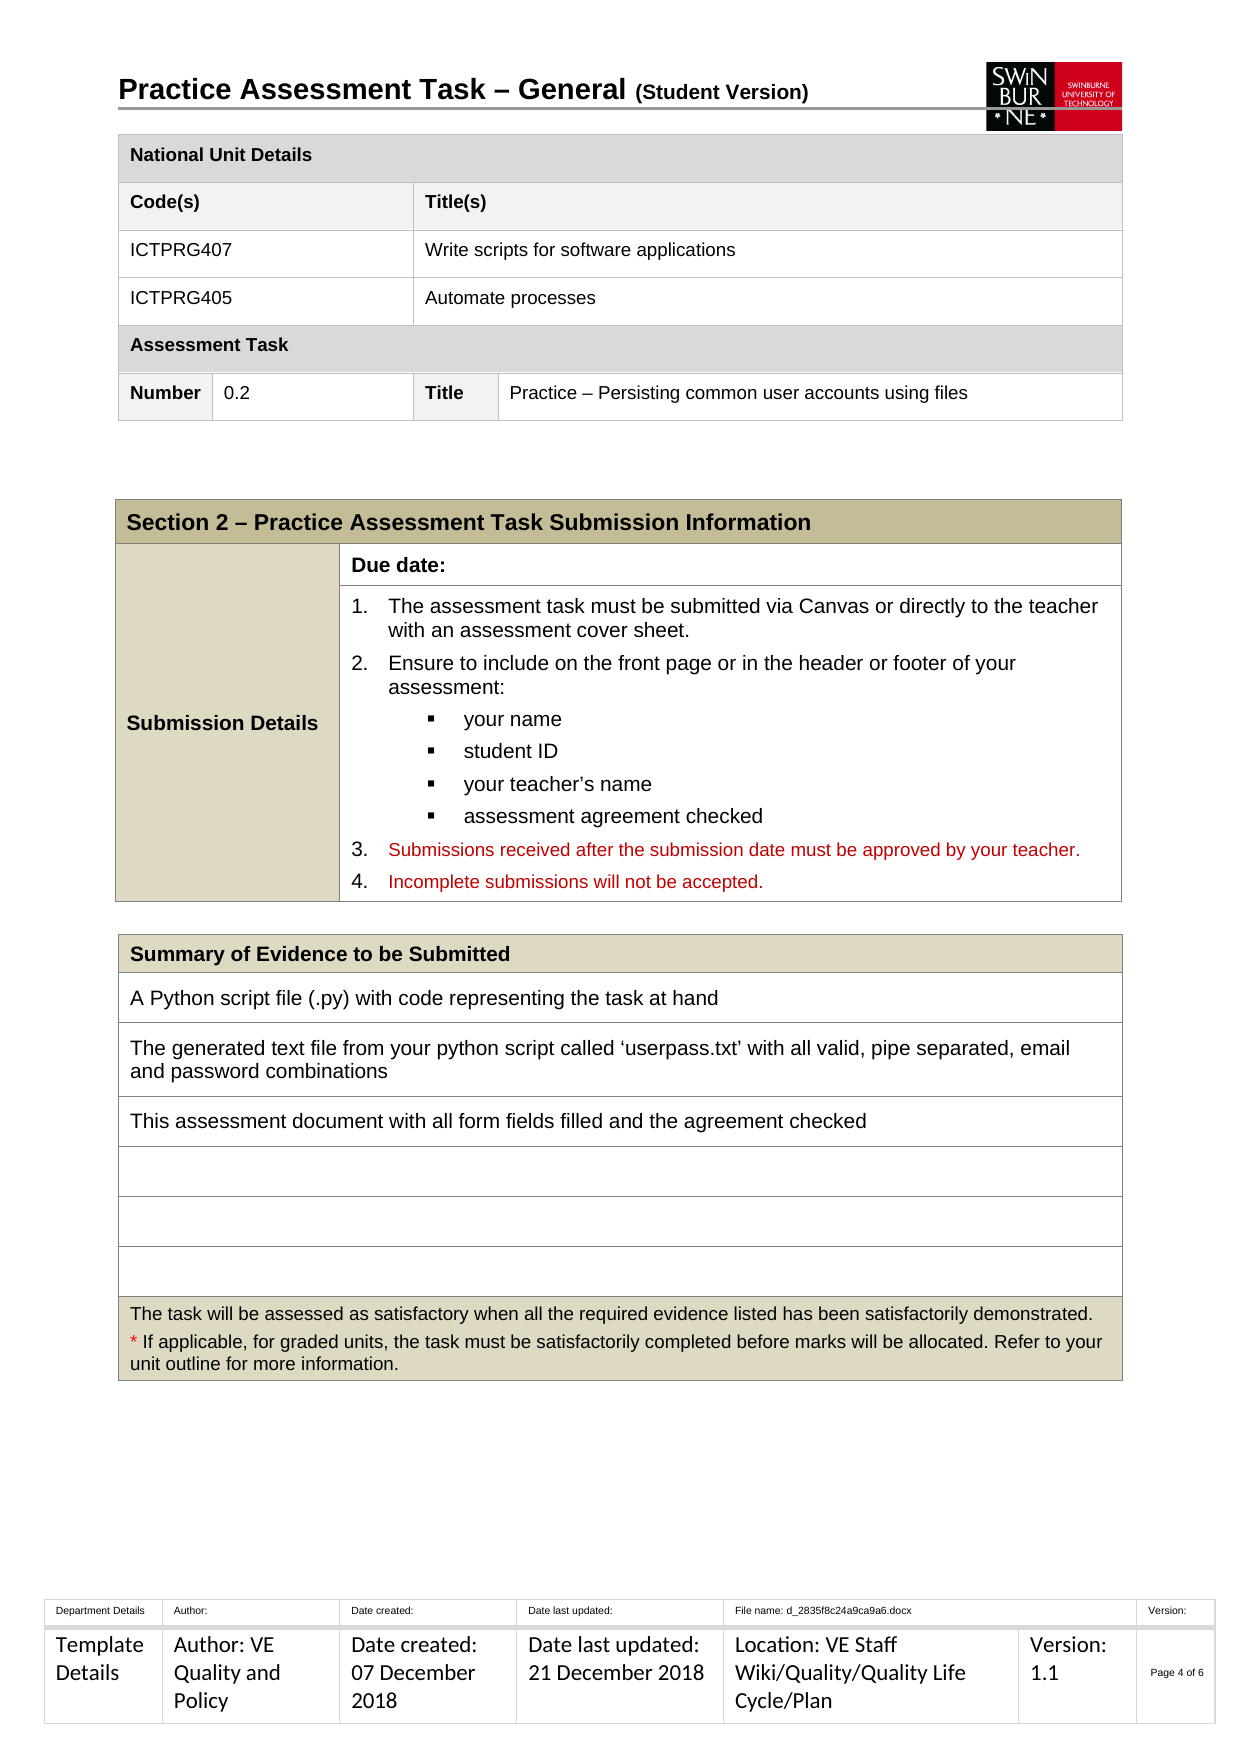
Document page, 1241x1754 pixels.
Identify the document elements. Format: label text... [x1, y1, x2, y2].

table_header Summary of Evidence to be Submitted [119, 935, 1122, 972]
table_cell The assessment task must be submitted via Canvas or directly to the teacher with an assessment cover sheet. Ensure to include on the front page or in the header or footer of your assessment: your name student ID your teacher’s name assessment agreement checked Submissions received after the submission date must be approved by your teacher. Incomplete submissions will not be accepted. [340, 586, 1121, 901]
picture [986, 62, 1123, 131]
table_cell Due date: [340, 544, 1121, 585]
table_header Section 2 – Practice Assessment Task Submission Information [116, 500, 1121, 543]
table_cell This assessment document with all form fields filled and the agreement checked [119, 1097, 1122, 1146]
table_cell A Python script file (.py) with code representing the task at hand [119, 973, 1122, 1022]
table_cell Submission Details [116, 544, 339, 901]
table_cell The generated text file from your python script called ‘userpass.txt’ with all valid, pipe separated, email and password combinations [119, 1023, 1122, 1096]
table_cell [119, 1247, 1122, 1296]
table_cell [119, 1197, 1122, 1246]
table_cell [119, 1147, 1122, 1196]
table_cell The task will be assessed as satisfactory when all the required evidence listed has been satisfactorily demonstrated. * If applicable, for graded units, the task must be satisfactorily completed before marks will be allocated. Refer to your unit outline for more information. [119, 1297, 1122, 1380]
